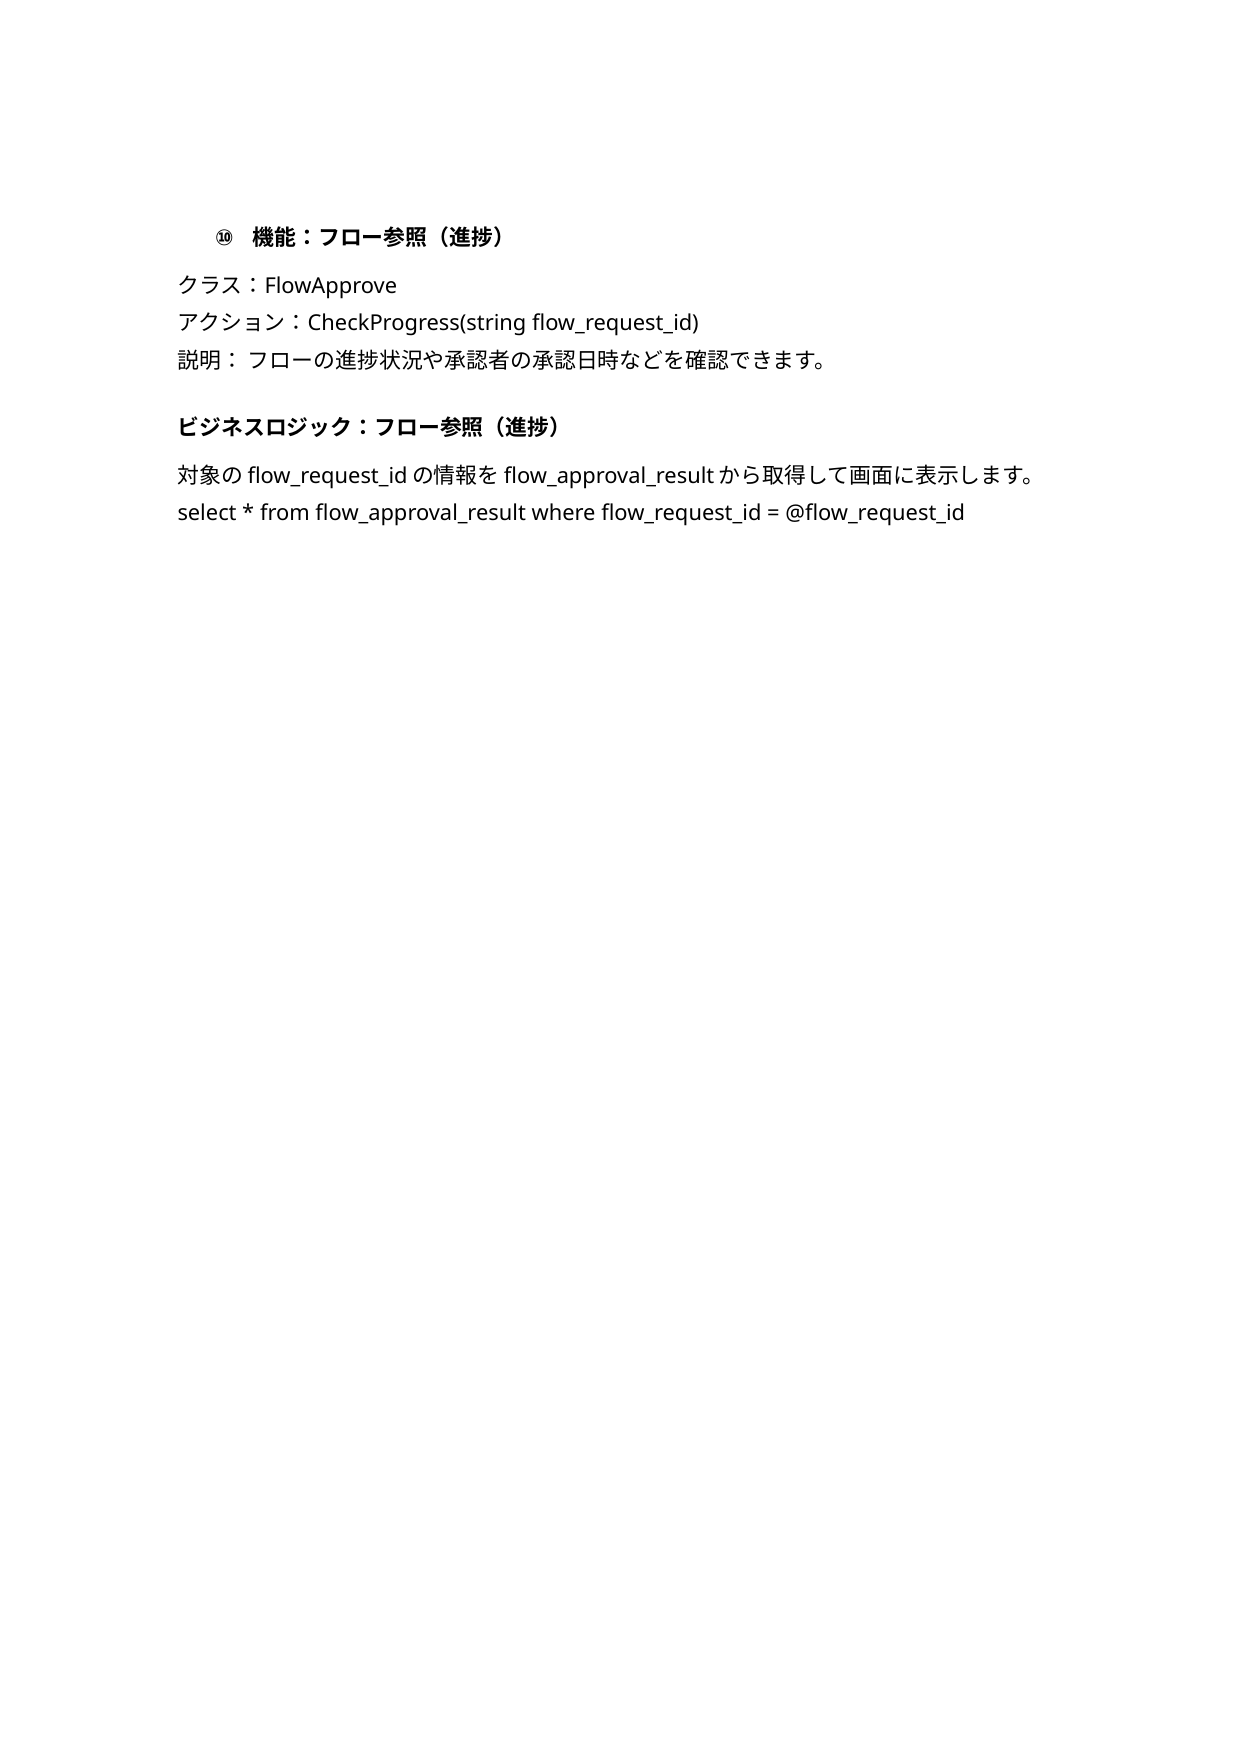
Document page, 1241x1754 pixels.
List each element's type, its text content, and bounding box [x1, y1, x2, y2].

text 説明： フローの進捗状況や承認者の承認日時などを確認できます。 [177, 340, 1063, 378]
text クラス：FlowApprove [177, 265, 1063, 303]
subtitle ビジネスロジック：フロー参照（進捗） [177, 407, 1063, 444]
text select * from flow_approval_result where flow_request_id = @flow_request_id [177, 493, 1063, 530]
text アクション：CheckProgress(string flow_request_id) [177, 303, 1063, 340]
text 対象のflow_request_idの情報をflow_approval_resultから取得して画面に表示します。 [177, 455, 1063, 493]
subtitle 機能：フロー参照（進捗） [215, 217, 1063, 254]
